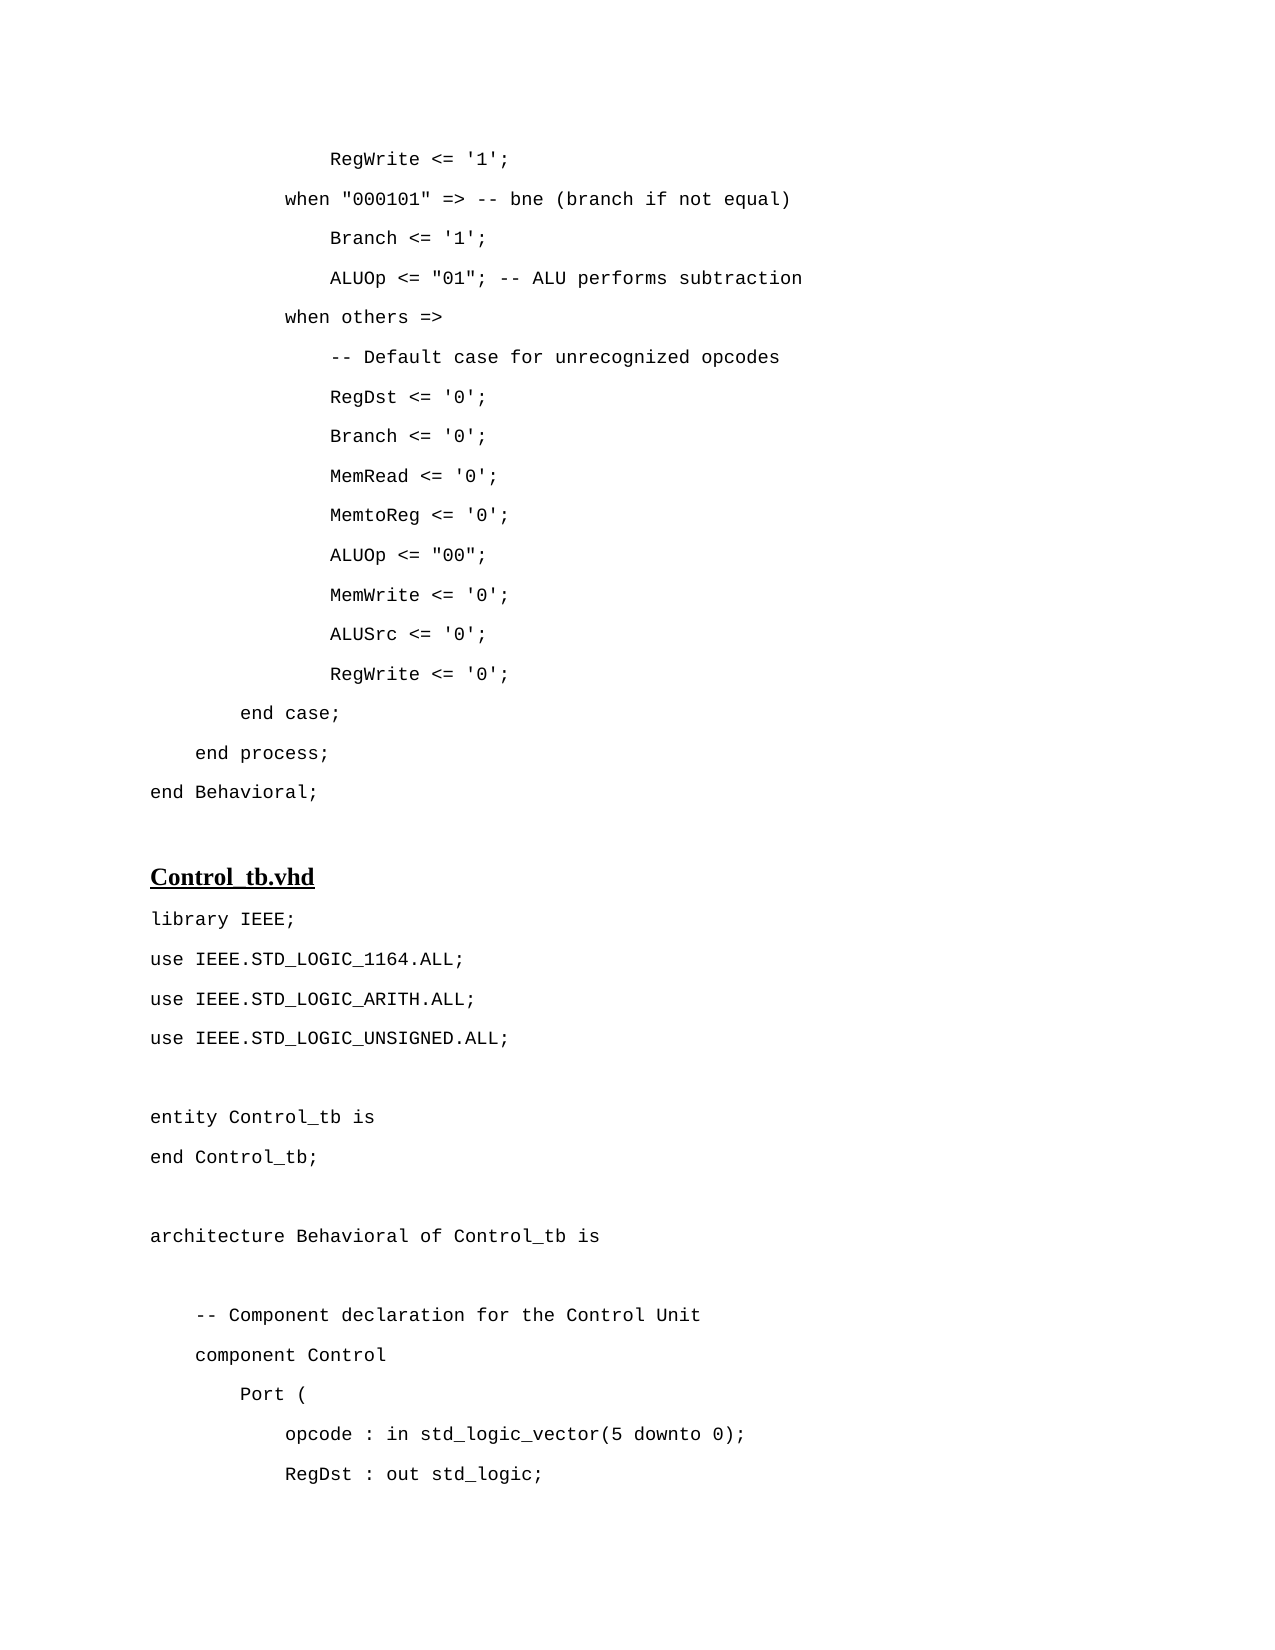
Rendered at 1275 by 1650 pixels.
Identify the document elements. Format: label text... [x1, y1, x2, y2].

text Branch <= '0'; [150, 427, 1125, 448]
text ALUSrc <= '0'; [150, 625, 1125, 646]
text component Control [150, 1346, 1125, 1367]
text opcode : in std_logic_vector(5 downto 0); [150, 1425, 1125, 1446]
text RegWrite <= '0'; [150, 664, 1125, 686]
text library IEEE; [150, 910, 1125, 931]
text MemtoReg <= '0'; [150, 506, 1125, 527]
text when "000101" => -- bne (branch if not equal) [150, 189, 1125, 211]
text Branch <= '1'; [150, 229, 1125, 250]
text when others => [150, 308, 1125, 329]
text RegDst : out std_logic; [150, 1464, 1125, 1486]
text architecture Behavioral of Control_tb is [150, 1227, 1125, 1248]
text -- Default case for unrecognized opcodes [150, 348, 1125, 369]
text end Control_tb; [150, 1148, 1125, 1169]
text use IEEE.STD_LOGIC_ARITH.ALL; [150, 989, 1125, 1011]
text use IEEE.STD_LOGIC_UNSIGNED.ALL; [150, 1029, 1125, 1050]
text RegDst <= '0'; [150, 387, 1125, 409]
text MemRead <= '0'; [150, 467, 1125, 488]
text RegWrite <= '1'; [150, 150, 1125, 171]
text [150, 269, 1125, 290]
text end Behavioral; [150, 783, 1125, 804]
text end case; [150, 704, 1125, 725]
text entity Control_tb is [150, 1108, 1125, 1129]
text Control_tb.vhd [150, 862, 1125, 891]
text use IEEE.STD_LOGIC_1164.ALL; [150, 950, 1125, 971]
text ALUOp <= "00"; [150, 546, 1125, 567]
text end process; [150, 744, 1125, 765]
text MemWrite <= '0'; [150, 585, 1125, 607]
text -- Component declaration for the Control Unit [150, 1306, 1125, 1327]
text Port ( [150, 1385, 1125, 1406]
